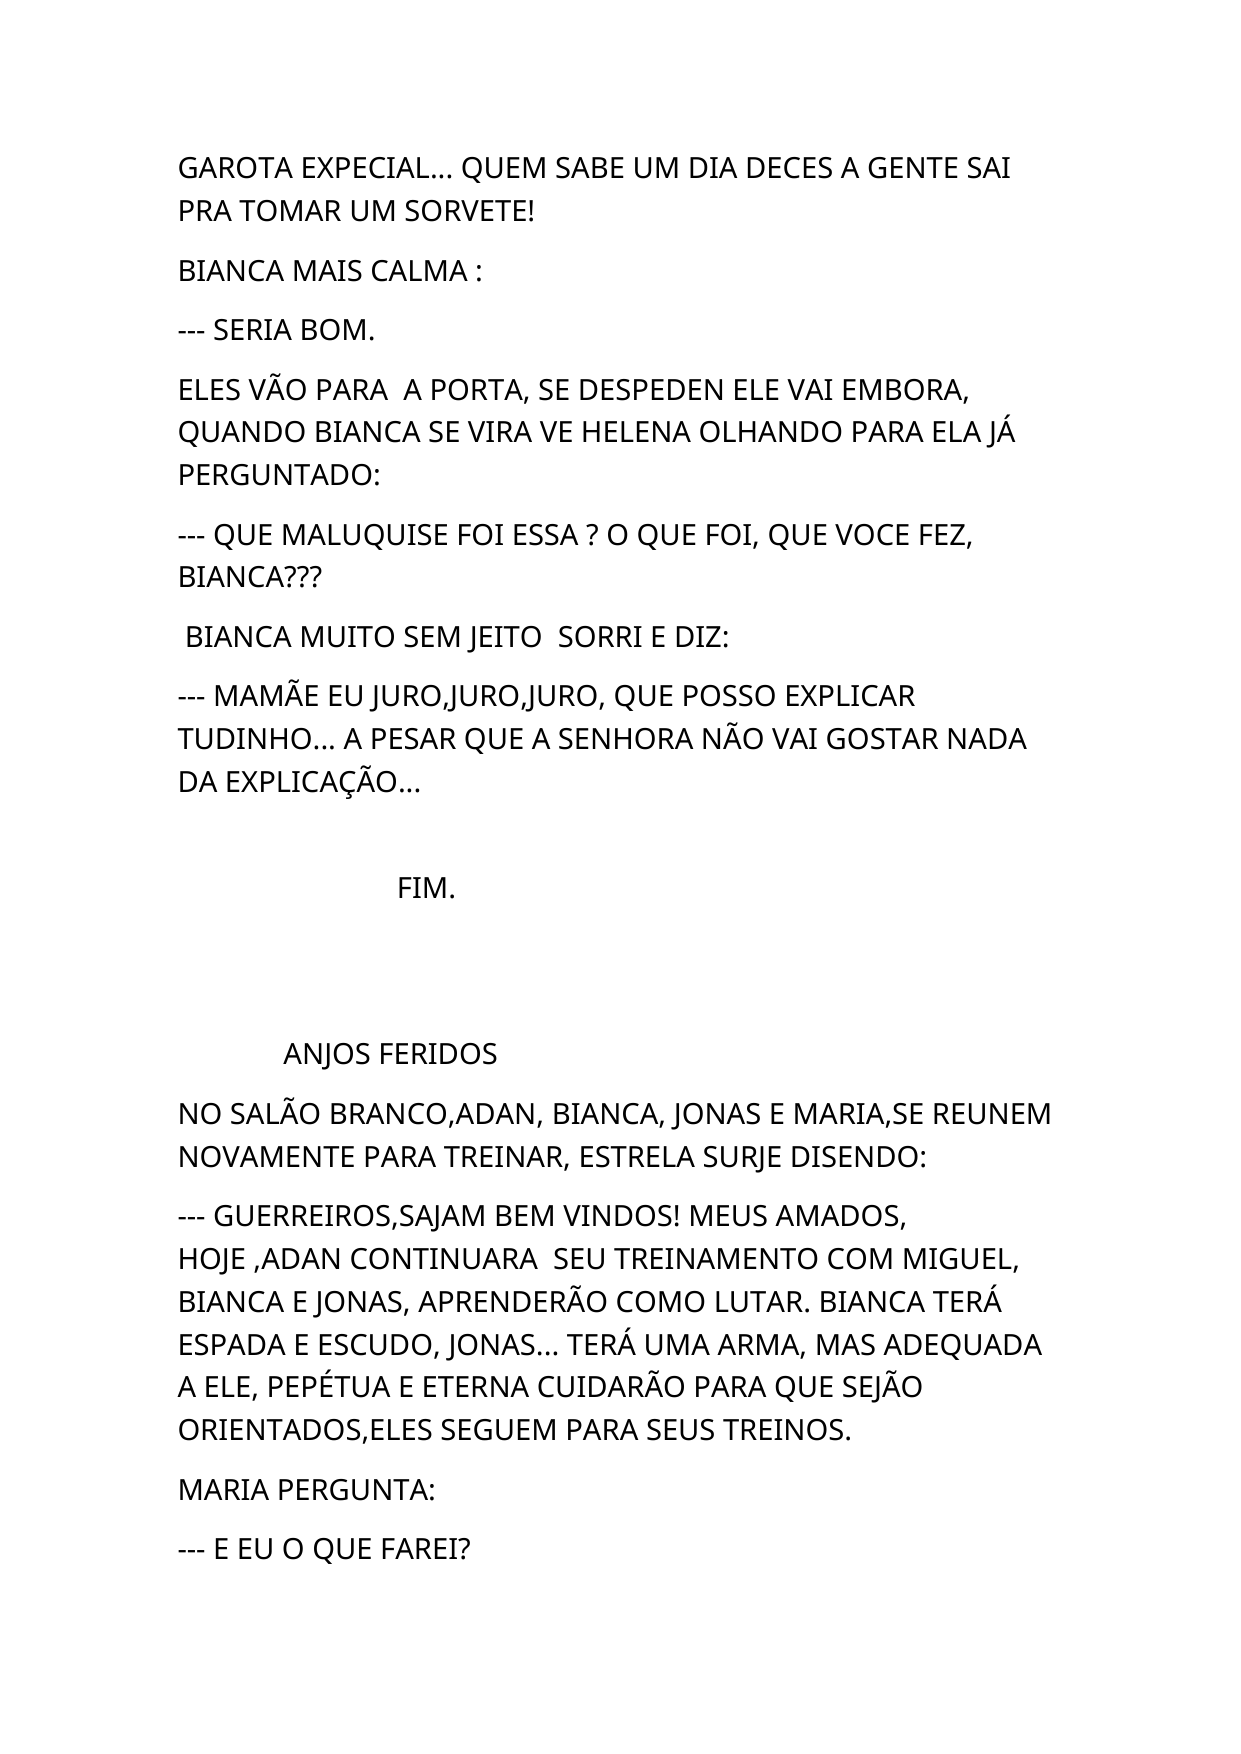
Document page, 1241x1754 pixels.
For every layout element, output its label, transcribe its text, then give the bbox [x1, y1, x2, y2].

text BIANCA MUITO SEM JEITO SORRI E DIZ: [177, 616, 1063, 656]
text --- SERIA BOM. [177, 309, 1063, 349]
text --- MAMÃE EU JURO,JURO,JURO, QUE POSSO EXPLICAR TUDINHO... A PESAR QUE A SENHORA NÃO VAI GOSTAR NADA DA EXPLICAÇÃO... [177, 676, 1063, 801]
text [177, 148, 1063, 230]
text NO SALÃO BRANCO,ADAN, BIANCA, JONAS E MARIA,SE REUNEM NOVAMENTE PARA TREINAR, ESTRELA SURJE DISENDO: [177, 1093, 1063, 1176]
text --- E EU O QUE FAREI? [177, 1528, 1063, 1568]
text ANJOS FERIDOS [177, 1033, 1063, 1073]
text --- QUE MALUQUISE FOI ESSA ? O QUE FOI, QUE VOCE FEZ, BIANCA??? [177, 514, 1063, 596]
text ELES VÃO PARA A PORTA, SE DESPEDEN ELE VAI EMBORA, QUANDO BIANCA SE VIRA VE HELENA OLHANDO PARA ELA JÁ PERGUNTADO: [177, 369, 1063, 494]
text BIANCA MAIS CALMA : [177, 250, 1063, 289]
text FIM. [177, 868, 1063, 907]
text --- GUERREIROS,SAJAM BEM VINDOS! MEUS AMADOS, HOJE ,ADAN CONTINUARA SEU TREINAMENTO COM MIGUEL, BIANCA E JONAS, APRENDERÃO COMO LUTAR. BIANCA TERÁ ESPADA E ESCUDO, JONAS... TERÁ UMA ARMA, MAS ADEQUADA A ELE, PEPÉTUA E ETERNA CUIDARÃO PARA QUE SEJÃO ORIENTADOS,ELES SEGUEM PARA SEUS TREINOS. [177, 1195, 1063, 1449]
text MARIA PERGUNTA: [177, 1469, 1063, 1508]
